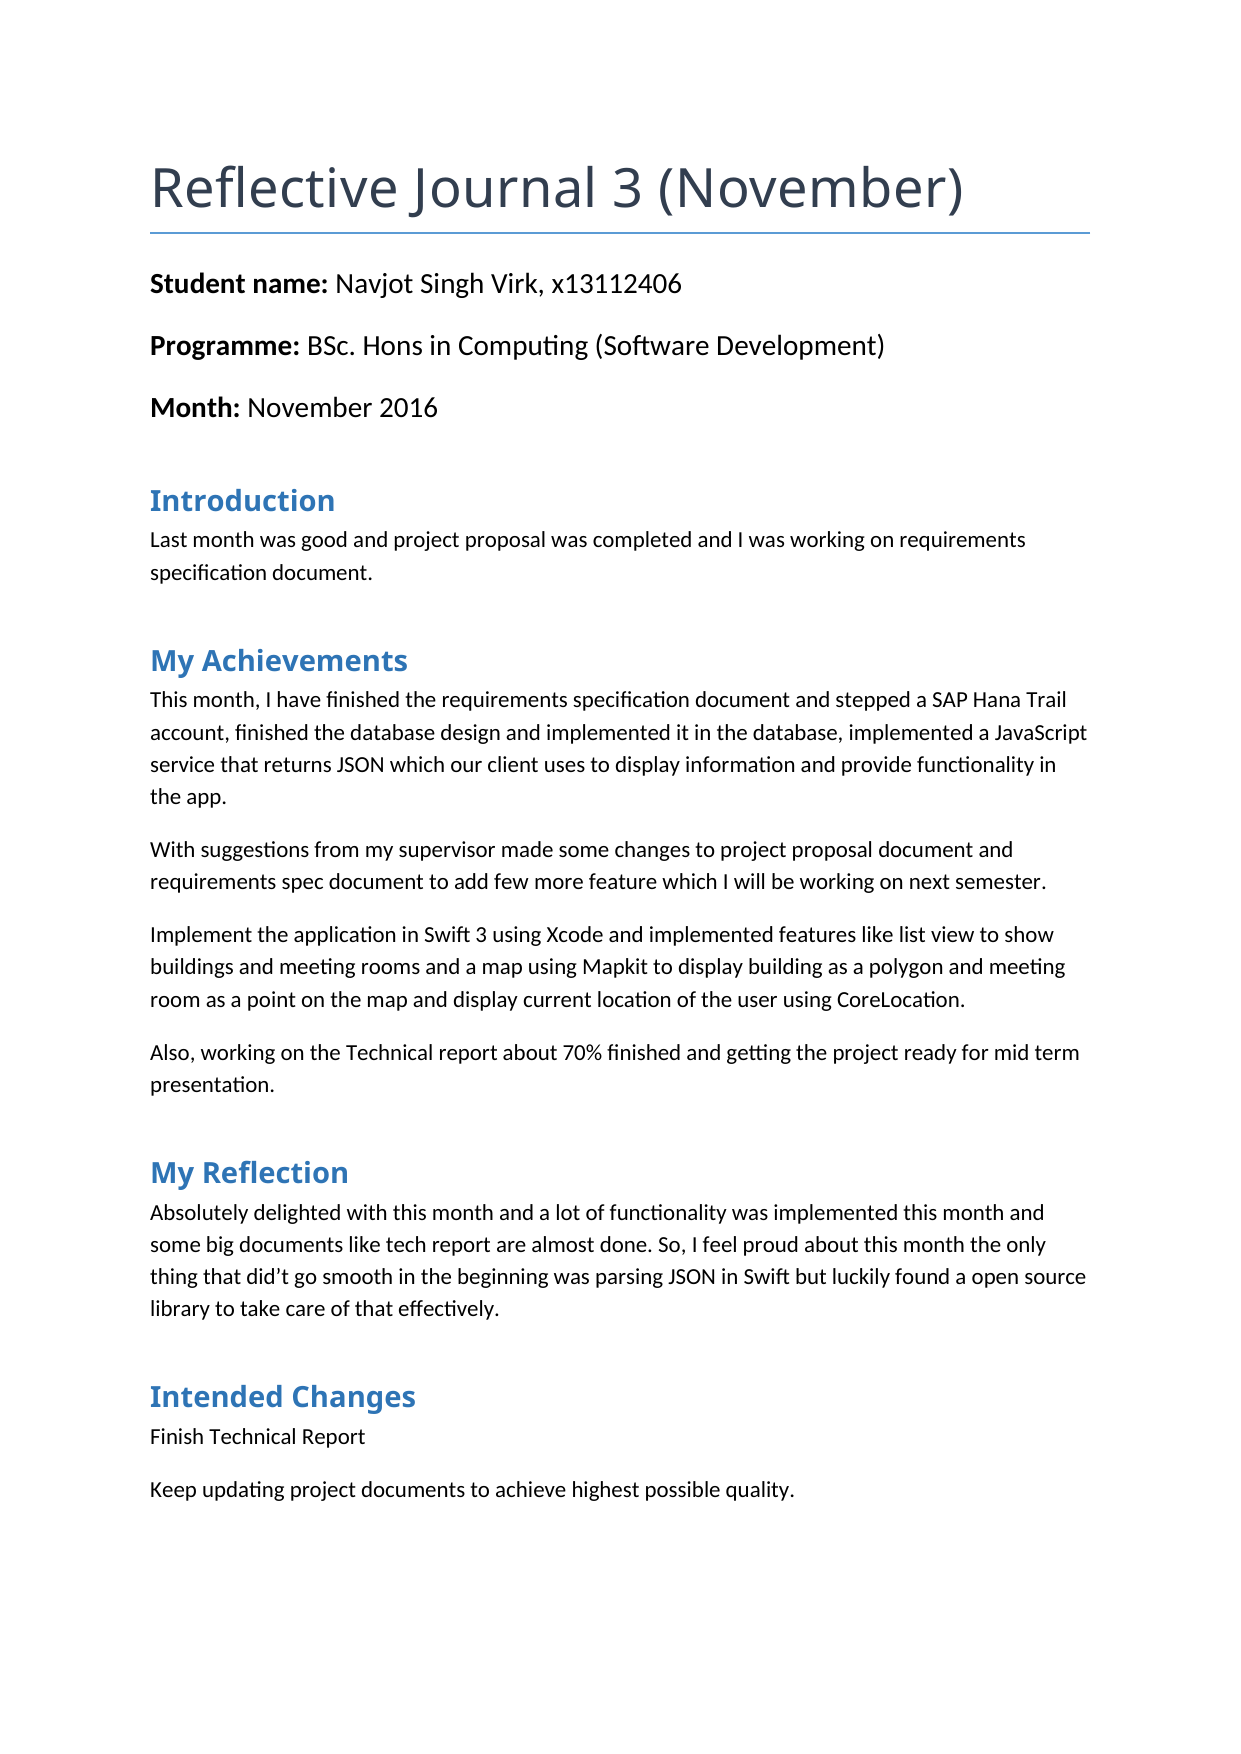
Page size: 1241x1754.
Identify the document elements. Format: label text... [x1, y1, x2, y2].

text Last month was good and project proposal was completed and I was working on requirements specification document. [150, 526, 1090, 586]
title Reflective Journal 3 (November) [150, 150, 1090, 232]
subtitle My Reflection [150, 1152, 1090, 1192]
subtitle My Achievements [150, 640, 1090, 679]
text Programme: BSc. Hons in Computing (Software Development) [150, 327, 1090, 363]
text With suggestions from my supervisor made some changes to project proposal document and requirements spec document to add few more feature which I will be working on next semester. [150, 835, 1090, 895]
text Student name: Navjot Singh Virk, x13112406 [150, 265, 1090, 301]
text This month, I have finished the requirements specification document and stepped a SAP Hana Trail account, finished the database design and implemented it in the database, implemented a JavaScript service that returns JSON which our client uses to display information and provide functionality in the app. [150, 686, 1090, 810]
subtitle Introduction [150, 480, 1090, 519]
text Finish Technical Report [150, 1422, 1090, 1450]
text Absolutely delighted with this month and a lot of functionality was implemented this month and some big documents like tech report are almost done. So, I feel proud about this month the only thing that did’t go smooth in the beginning was parsing JSON in Swift but luckily found a open source library to take care of that effectively. [150, 1198, 1090, 1322]
text Implement the application in Swift 3 using Xcode and implemented features like list view to show buildings and meeting rooms and a map using Mapkit to display building as a polygon and meeting room as a point on the map and display current location of the user using CoreLocation. [150, 920, 1090, 1013]
text Month: November 2016 [150, 389, 1090, 424]
text Also, working on the Technical report about 70% finished and getting the project ready for mid term presentation. [150, 1038, 1090, 1098]
subtitle Intended Changes [150, 1376, 1090, 1416]
text Keep updating project documents to achieve highest possible quality. [150, 1475, 1090, 1503]
